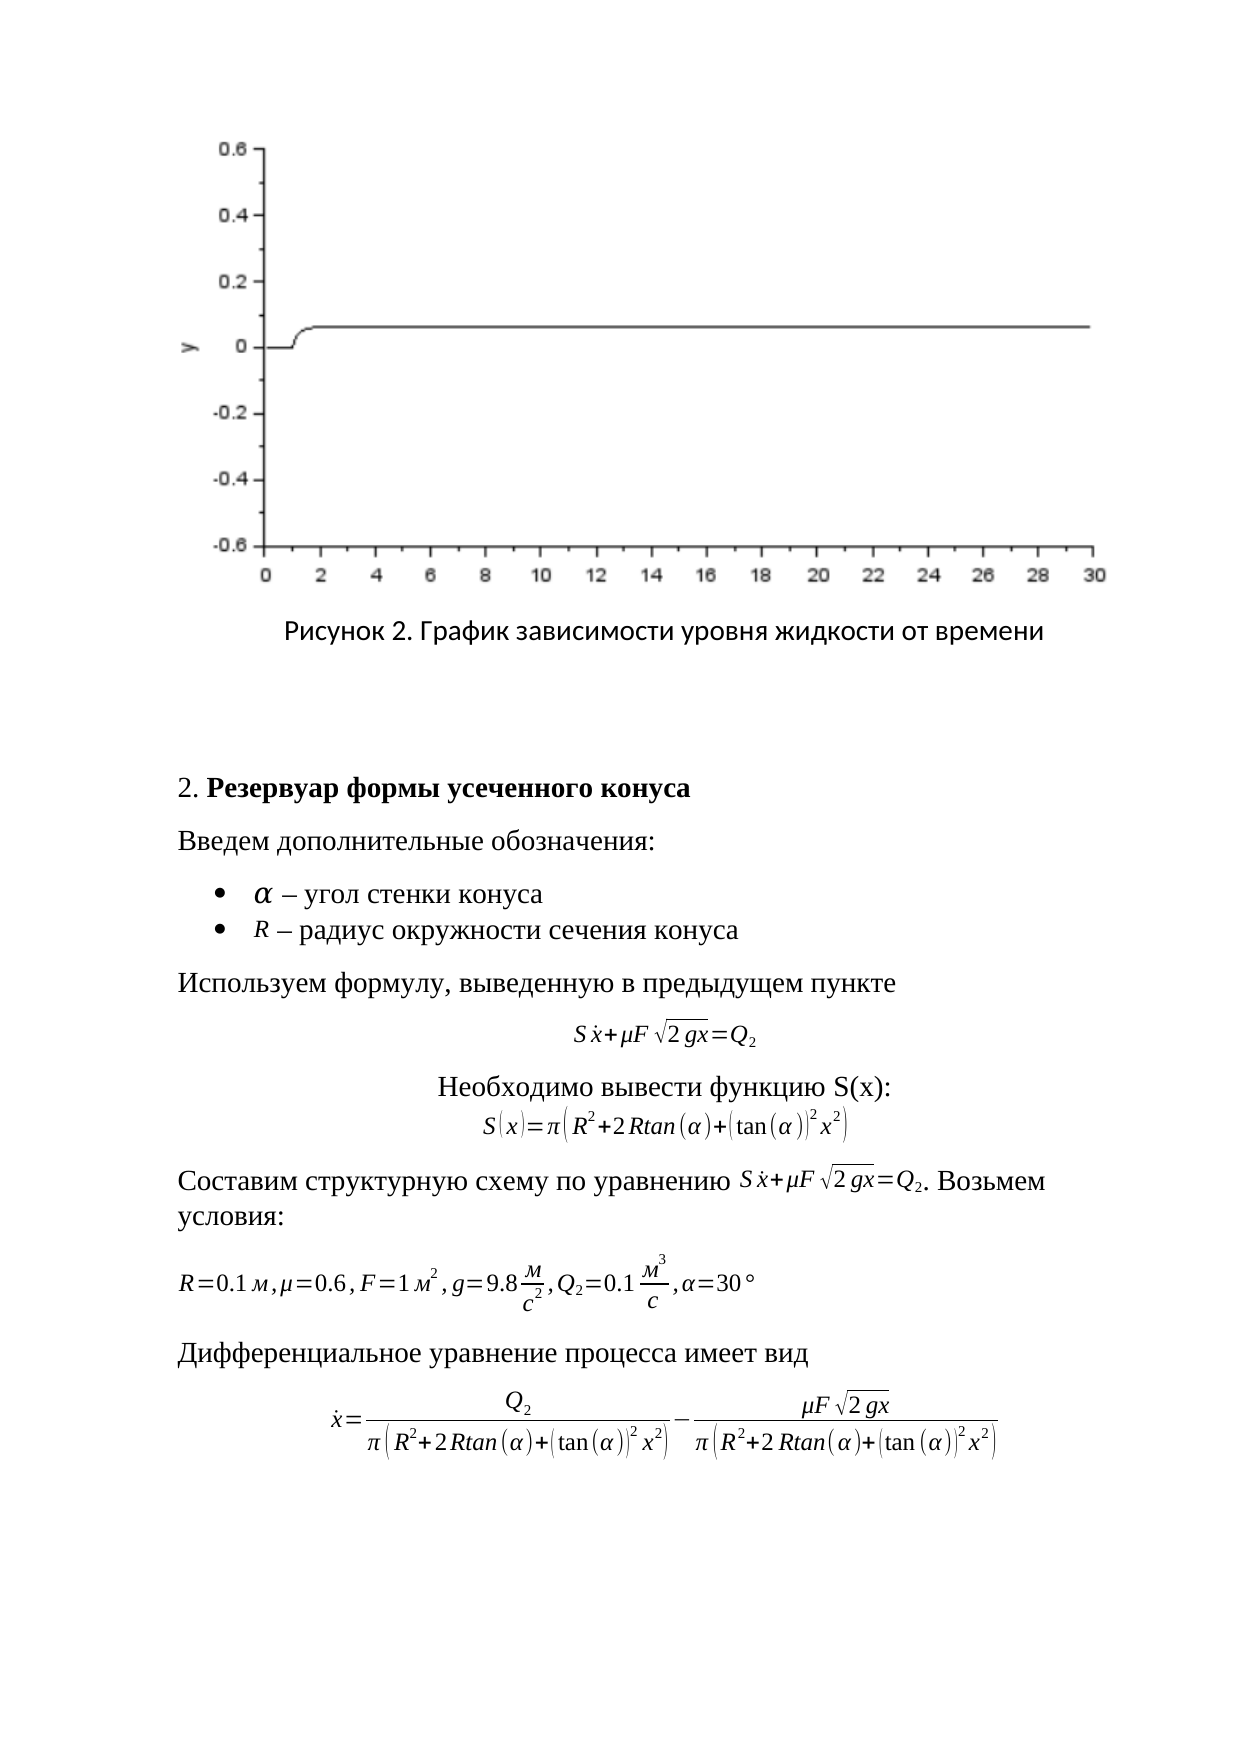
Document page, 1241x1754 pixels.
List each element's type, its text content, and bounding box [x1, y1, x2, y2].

text Составим структурную схему по уравнению . Возьмем условия: [177, 1163, 1152, 1232]
text Введем дополнительные обозначения: [177, 823, 1152, 856]
list 𝛼 – угол стенки конуса [215, 875, 1152, 910]
text Дифференциальное уравнение процесса имеет вид [177, 1335, 1152, 1368]
text Необходимо вывести функцию S(x): [177, 1069, 1152, 1144]
text Используем формулу, выведенную в предыдущем пункте [177, 965, 1152, 999]
list – радиус окружности сечения конуса [215, 912, 1152, 947]
text Рисунок 2. График зависимости уровня жидкости от времени [177, 612, 1152, 647]
text 2. Резервуар формы усеченного конуса [177, 771, 1152, 804]
picture [177, 118, 1152, 594]
